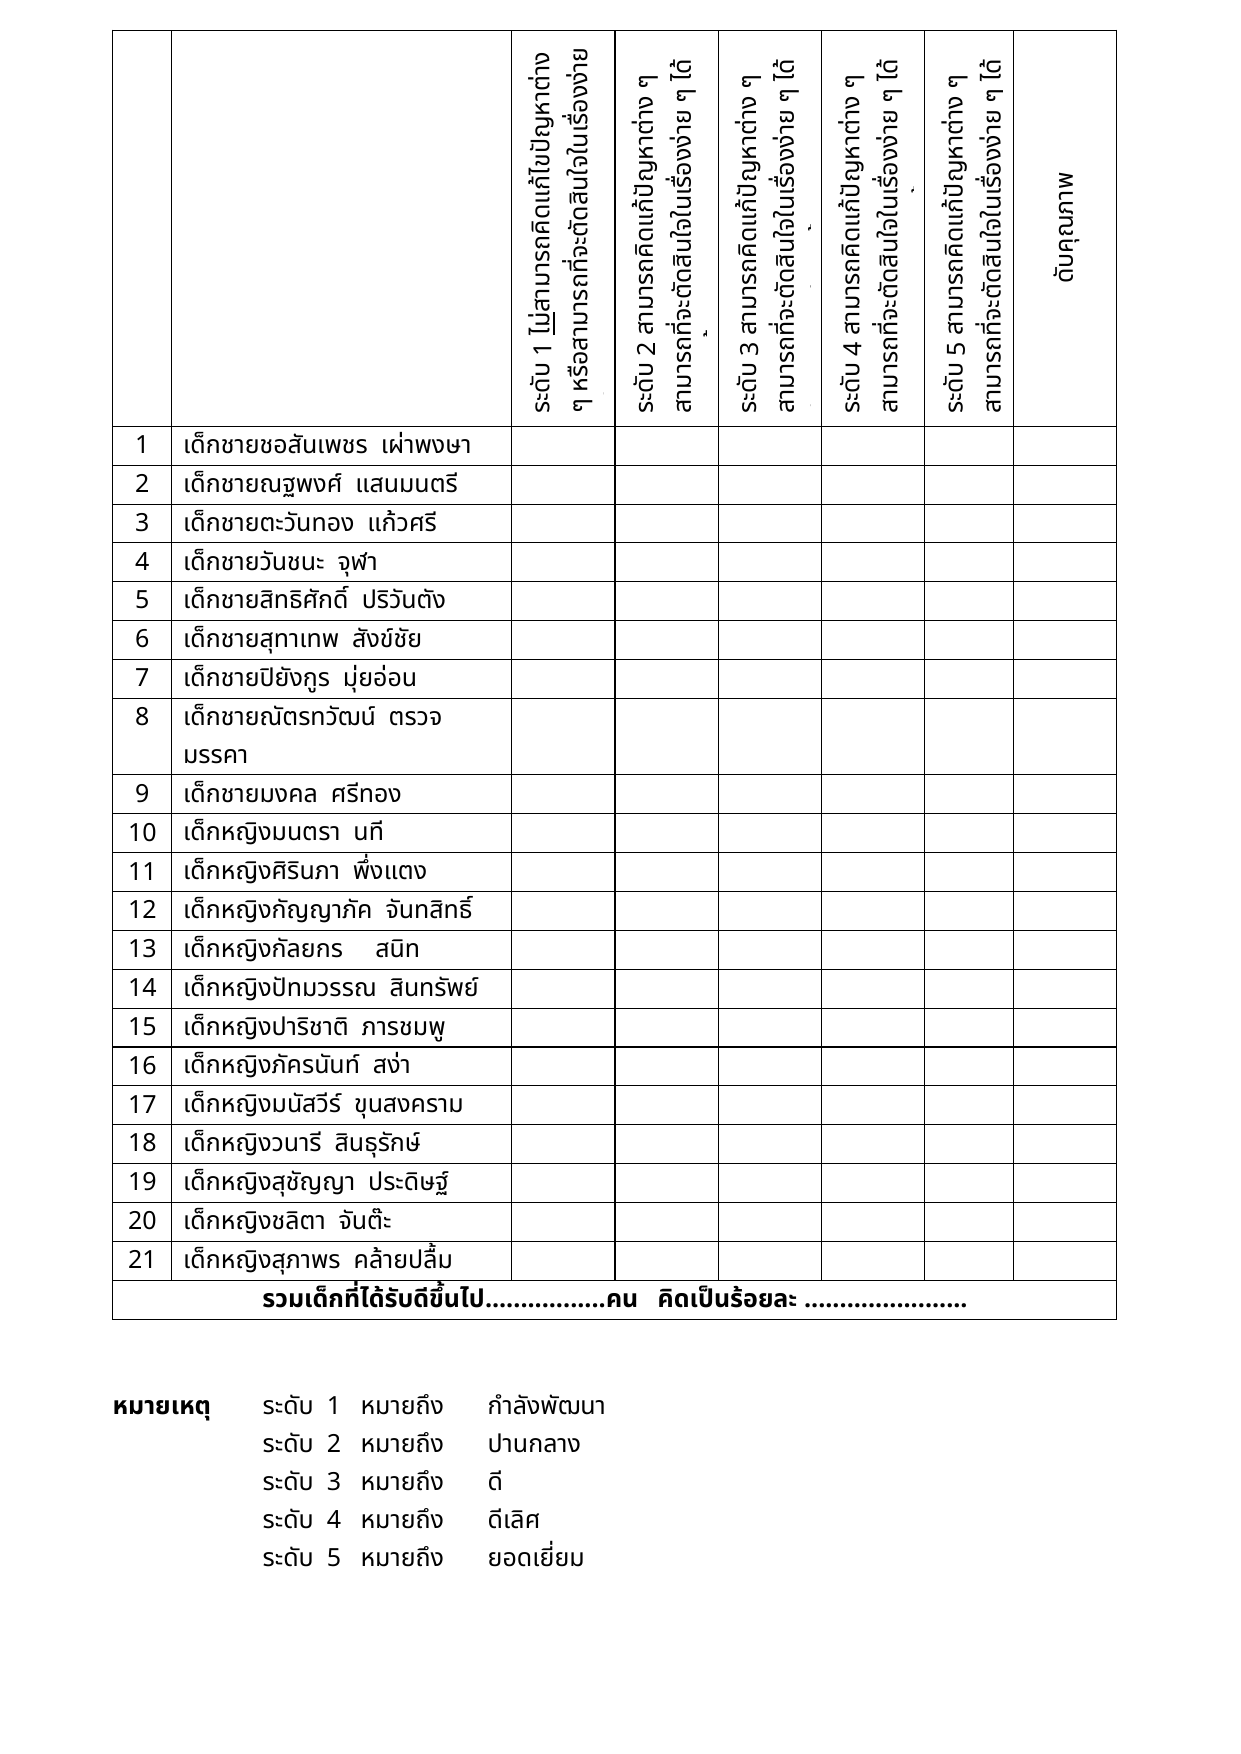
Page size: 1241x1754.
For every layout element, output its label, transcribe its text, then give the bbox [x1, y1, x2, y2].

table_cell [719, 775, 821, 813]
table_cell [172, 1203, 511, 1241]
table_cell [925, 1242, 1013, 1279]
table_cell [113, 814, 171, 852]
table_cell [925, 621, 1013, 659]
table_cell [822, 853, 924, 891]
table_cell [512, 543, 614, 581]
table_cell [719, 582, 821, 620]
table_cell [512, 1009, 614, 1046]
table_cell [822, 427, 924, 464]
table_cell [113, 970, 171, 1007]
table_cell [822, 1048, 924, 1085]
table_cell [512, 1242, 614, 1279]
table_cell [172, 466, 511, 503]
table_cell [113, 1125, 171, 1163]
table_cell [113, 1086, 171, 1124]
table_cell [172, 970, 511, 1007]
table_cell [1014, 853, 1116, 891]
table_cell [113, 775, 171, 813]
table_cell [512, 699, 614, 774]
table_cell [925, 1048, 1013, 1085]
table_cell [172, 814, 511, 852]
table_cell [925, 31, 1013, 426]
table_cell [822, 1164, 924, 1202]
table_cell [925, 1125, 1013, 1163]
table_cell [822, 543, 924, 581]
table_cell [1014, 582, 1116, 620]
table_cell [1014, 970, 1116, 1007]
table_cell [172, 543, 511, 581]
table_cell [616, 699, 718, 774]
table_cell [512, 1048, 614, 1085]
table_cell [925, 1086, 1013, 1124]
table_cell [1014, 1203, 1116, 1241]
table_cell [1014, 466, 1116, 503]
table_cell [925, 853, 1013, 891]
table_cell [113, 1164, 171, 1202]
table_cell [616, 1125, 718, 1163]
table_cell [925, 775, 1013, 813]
text หมายเหตุ ระดับ 1 หมายถึง กำลังพัฒนา [112, 1388, 1172, 1426]
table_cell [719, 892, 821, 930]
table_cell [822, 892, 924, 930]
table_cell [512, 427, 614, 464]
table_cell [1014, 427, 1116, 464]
text ระดับ 2 หมายถึง ปานกลาง [112, 1426, 1172, 1464]
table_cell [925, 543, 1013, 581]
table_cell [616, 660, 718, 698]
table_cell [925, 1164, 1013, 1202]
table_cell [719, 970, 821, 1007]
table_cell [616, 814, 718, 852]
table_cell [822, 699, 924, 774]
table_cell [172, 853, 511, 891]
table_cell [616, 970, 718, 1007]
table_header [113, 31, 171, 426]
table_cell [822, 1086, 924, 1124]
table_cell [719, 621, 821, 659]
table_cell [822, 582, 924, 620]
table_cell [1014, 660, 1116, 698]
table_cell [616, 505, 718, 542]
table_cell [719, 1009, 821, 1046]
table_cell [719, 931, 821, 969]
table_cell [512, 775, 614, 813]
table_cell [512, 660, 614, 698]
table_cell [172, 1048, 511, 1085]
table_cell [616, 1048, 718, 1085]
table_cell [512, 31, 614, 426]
text ระดับ 5 หมายถึง ยอดเยี่ยม [112, 1540, 1172, 1578]
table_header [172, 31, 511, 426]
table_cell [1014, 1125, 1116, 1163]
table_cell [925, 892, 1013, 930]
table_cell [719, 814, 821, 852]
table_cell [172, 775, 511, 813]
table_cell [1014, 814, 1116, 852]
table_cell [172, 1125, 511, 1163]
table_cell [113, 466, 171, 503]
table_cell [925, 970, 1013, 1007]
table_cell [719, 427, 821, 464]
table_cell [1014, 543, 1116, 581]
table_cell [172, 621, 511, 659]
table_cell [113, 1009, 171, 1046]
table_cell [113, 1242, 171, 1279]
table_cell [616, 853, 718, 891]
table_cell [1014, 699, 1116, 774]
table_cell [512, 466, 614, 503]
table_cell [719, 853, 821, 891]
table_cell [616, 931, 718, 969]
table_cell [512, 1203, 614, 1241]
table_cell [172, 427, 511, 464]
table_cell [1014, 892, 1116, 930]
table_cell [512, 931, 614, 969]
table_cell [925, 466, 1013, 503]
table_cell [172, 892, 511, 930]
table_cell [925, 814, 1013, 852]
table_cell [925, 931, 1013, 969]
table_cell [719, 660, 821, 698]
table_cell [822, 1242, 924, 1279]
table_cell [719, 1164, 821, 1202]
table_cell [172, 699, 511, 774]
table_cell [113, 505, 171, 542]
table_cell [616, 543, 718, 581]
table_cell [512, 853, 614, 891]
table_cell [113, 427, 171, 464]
text ระดับ 4 หมายถึง ดีเลิศ [112, 1502, 1172, 1540]
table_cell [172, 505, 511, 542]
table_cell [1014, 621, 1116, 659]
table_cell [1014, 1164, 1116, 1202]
text ระดับ 3 หมายถึง ดี [112, 1464, 1172, 1502]
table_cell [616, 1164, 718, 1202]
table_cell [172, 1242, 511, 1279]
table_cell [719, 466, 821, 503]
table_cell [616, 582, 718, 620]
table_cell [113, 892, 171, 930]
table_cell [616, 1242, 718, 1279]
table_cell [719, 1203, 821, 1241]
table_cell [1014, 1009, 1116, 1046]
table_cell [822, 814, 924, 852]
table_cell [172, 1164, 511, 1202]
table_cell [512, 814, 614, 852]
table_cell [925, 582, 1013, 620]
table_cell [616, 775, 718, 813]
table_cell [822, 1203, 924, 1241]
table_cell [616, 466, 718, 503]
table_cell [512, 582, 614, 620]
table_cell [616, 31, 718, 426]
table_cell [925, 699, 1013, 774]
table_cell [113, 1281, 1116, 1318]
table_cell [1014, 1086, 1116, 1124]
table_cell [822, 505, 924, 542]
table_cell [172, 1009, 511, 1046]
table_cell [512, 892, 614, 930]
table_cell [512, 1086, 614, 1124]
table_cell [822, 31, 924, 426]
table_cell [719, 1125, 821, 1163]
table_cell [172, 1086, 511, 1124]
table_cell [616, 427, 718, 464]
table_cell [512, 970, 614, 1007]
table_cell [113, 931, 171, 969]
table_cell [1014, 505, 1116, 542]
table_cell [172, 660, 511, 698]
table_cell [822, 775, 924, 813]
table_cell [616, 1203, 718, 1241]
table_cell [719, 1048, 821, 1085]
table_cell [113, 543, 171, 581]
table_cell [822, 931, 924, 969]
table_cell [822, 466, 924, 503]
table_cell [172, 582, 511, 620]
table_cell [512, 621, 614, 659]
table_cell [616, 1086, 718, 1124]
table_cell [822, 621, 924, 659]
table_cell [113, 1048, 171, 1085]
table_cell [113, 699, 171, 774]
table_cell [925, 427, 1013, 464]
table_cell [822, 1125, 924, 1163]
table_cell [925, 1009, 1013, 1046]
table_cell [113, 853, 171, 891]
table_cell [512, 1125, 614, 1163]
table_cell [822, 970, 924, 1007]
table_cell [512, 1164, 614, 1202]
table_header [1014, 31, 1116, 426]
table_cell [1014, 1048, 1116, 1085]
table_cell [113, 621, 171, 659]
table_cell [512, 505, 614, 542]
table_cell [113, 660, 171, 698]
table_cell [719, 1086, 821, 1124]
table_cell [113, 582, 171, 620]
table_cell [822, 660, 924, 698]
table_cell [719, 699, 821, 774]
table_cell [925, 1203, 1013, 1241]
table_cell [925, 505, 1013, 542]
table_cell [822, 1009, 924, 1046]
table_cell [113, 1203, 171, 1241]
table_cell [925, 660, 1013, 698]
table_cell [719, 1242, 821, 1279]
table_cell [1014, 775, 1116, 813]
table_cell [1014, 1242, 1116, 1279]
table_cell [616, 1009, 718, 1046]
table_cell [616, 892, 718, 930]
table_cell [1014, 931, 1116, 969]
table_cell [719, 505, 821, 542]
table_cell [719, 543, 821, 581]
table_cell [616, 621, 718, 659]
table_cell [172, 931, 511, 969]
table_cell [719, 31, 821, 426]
